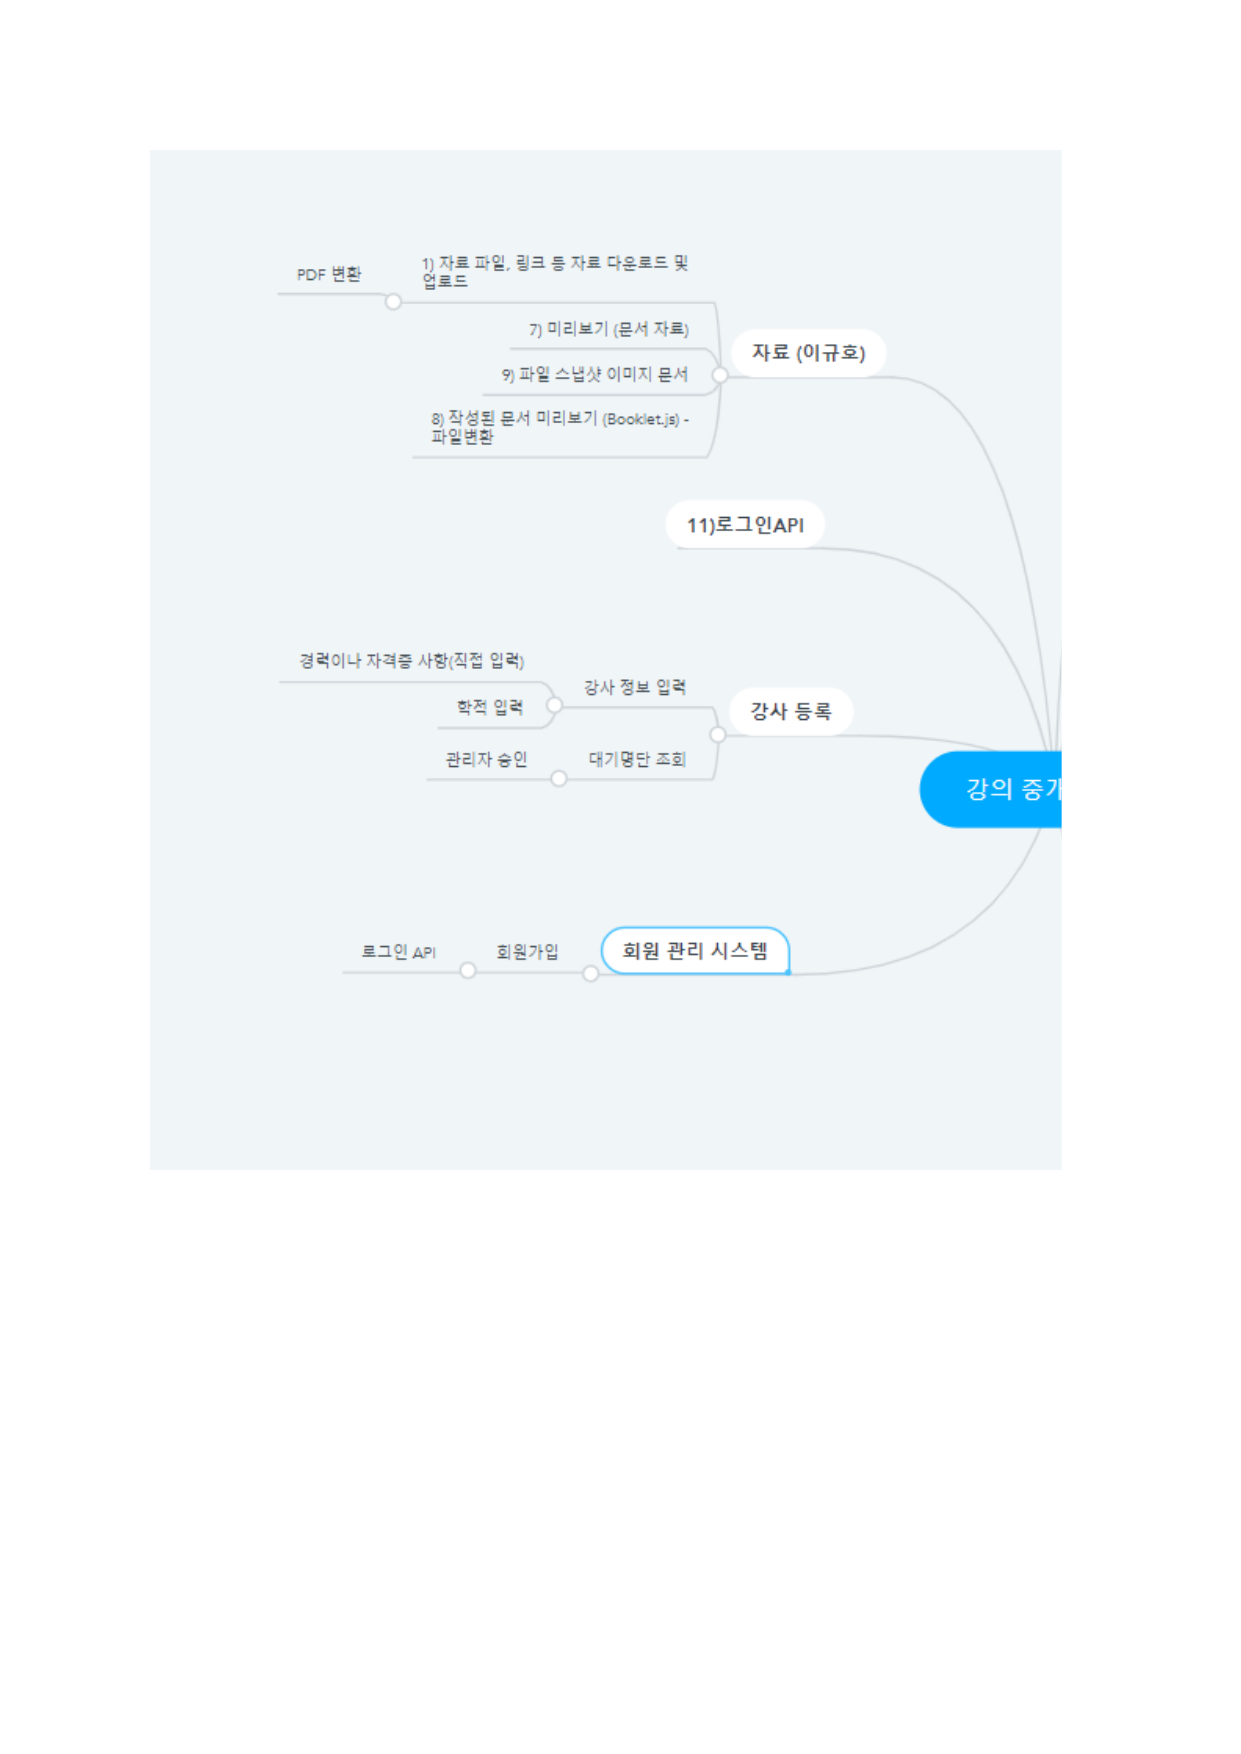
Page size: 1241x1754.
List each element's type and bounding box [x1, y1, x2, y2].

picture [970, 780, 979, 790]
picture [971, 779, 989, 800]
picture [150, 150, 1062, 1170]
picture [1025, 780, 1041, 787]
picture [1048, 780, 1056, 795]
picture [992, 779, 1011, 800]
picture [1026, 790, 1040, 800]
